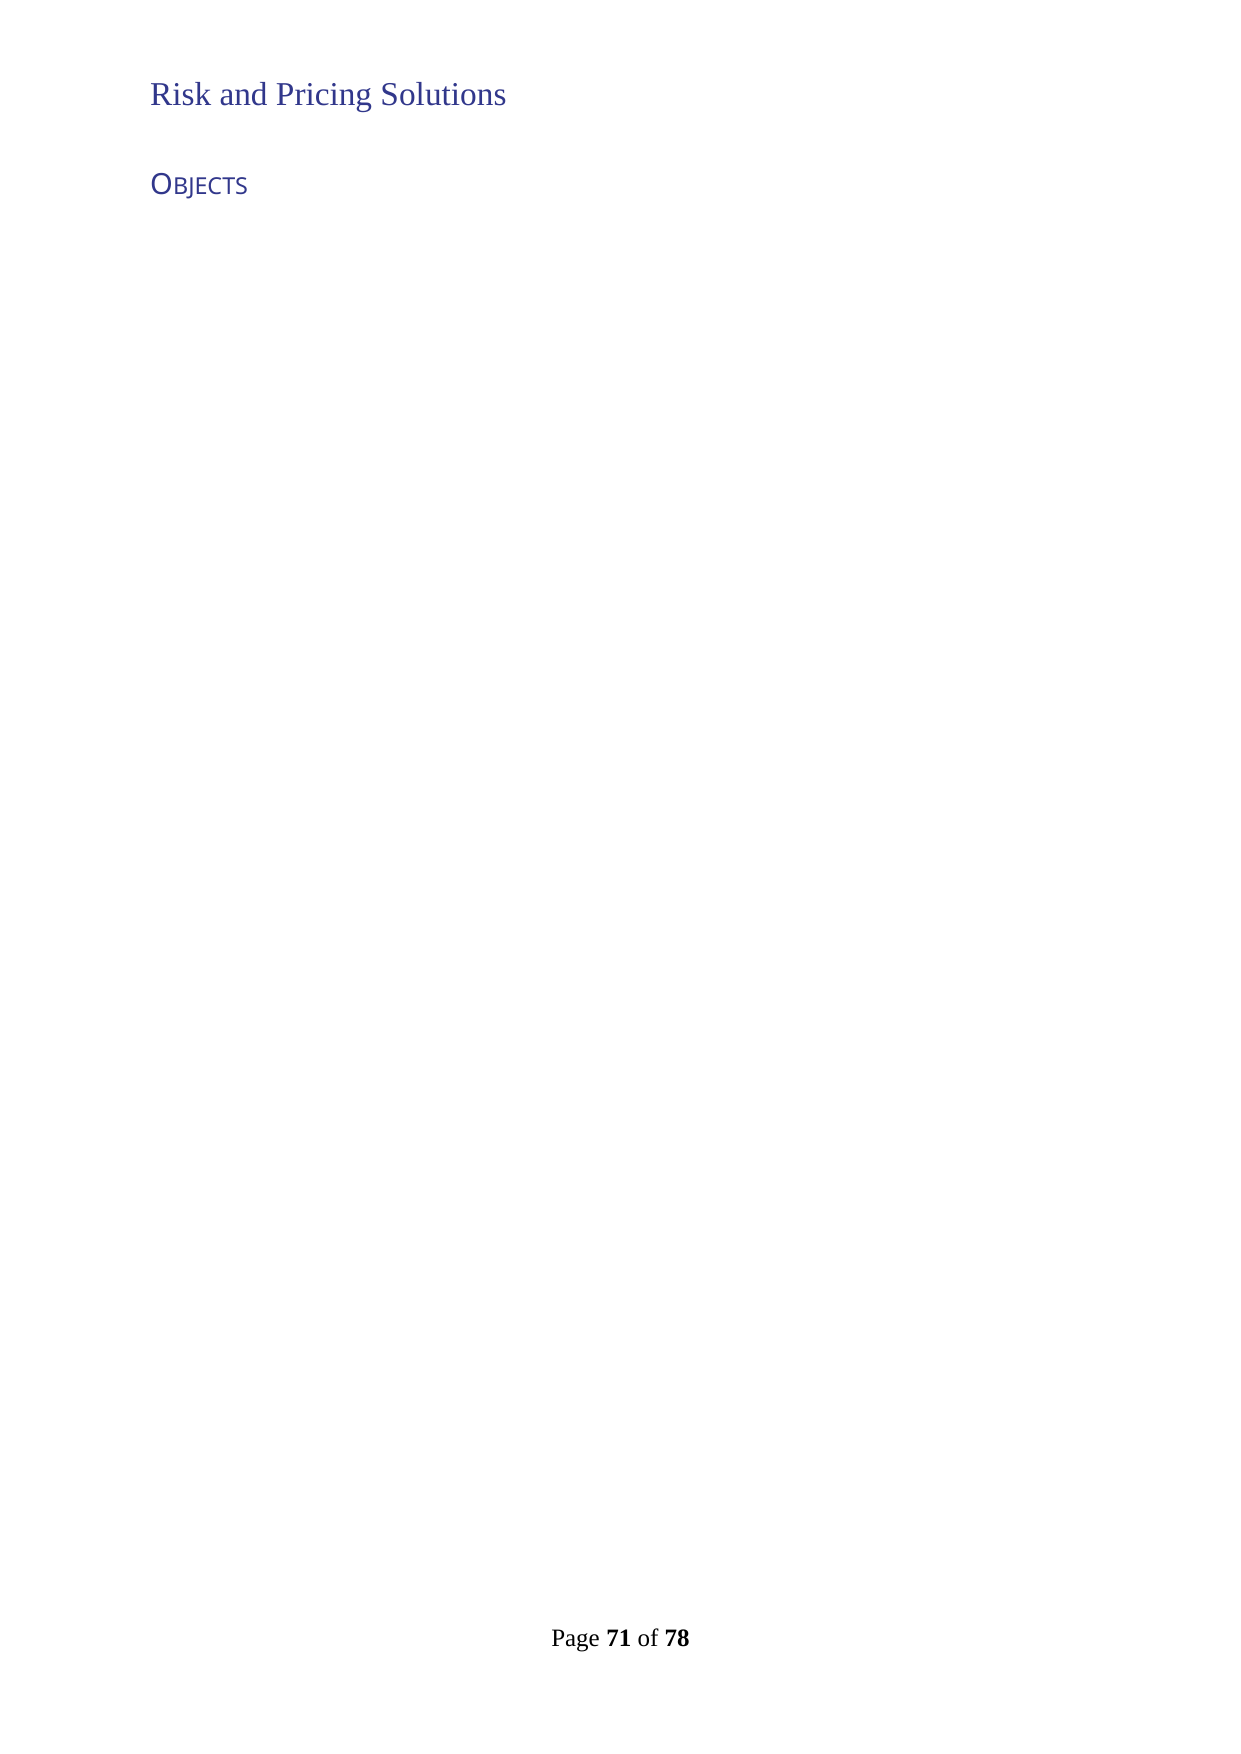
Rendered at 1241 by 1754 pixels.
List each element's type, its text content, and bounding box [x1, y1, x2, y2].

text Objects [150, 163, 1090, 203]
